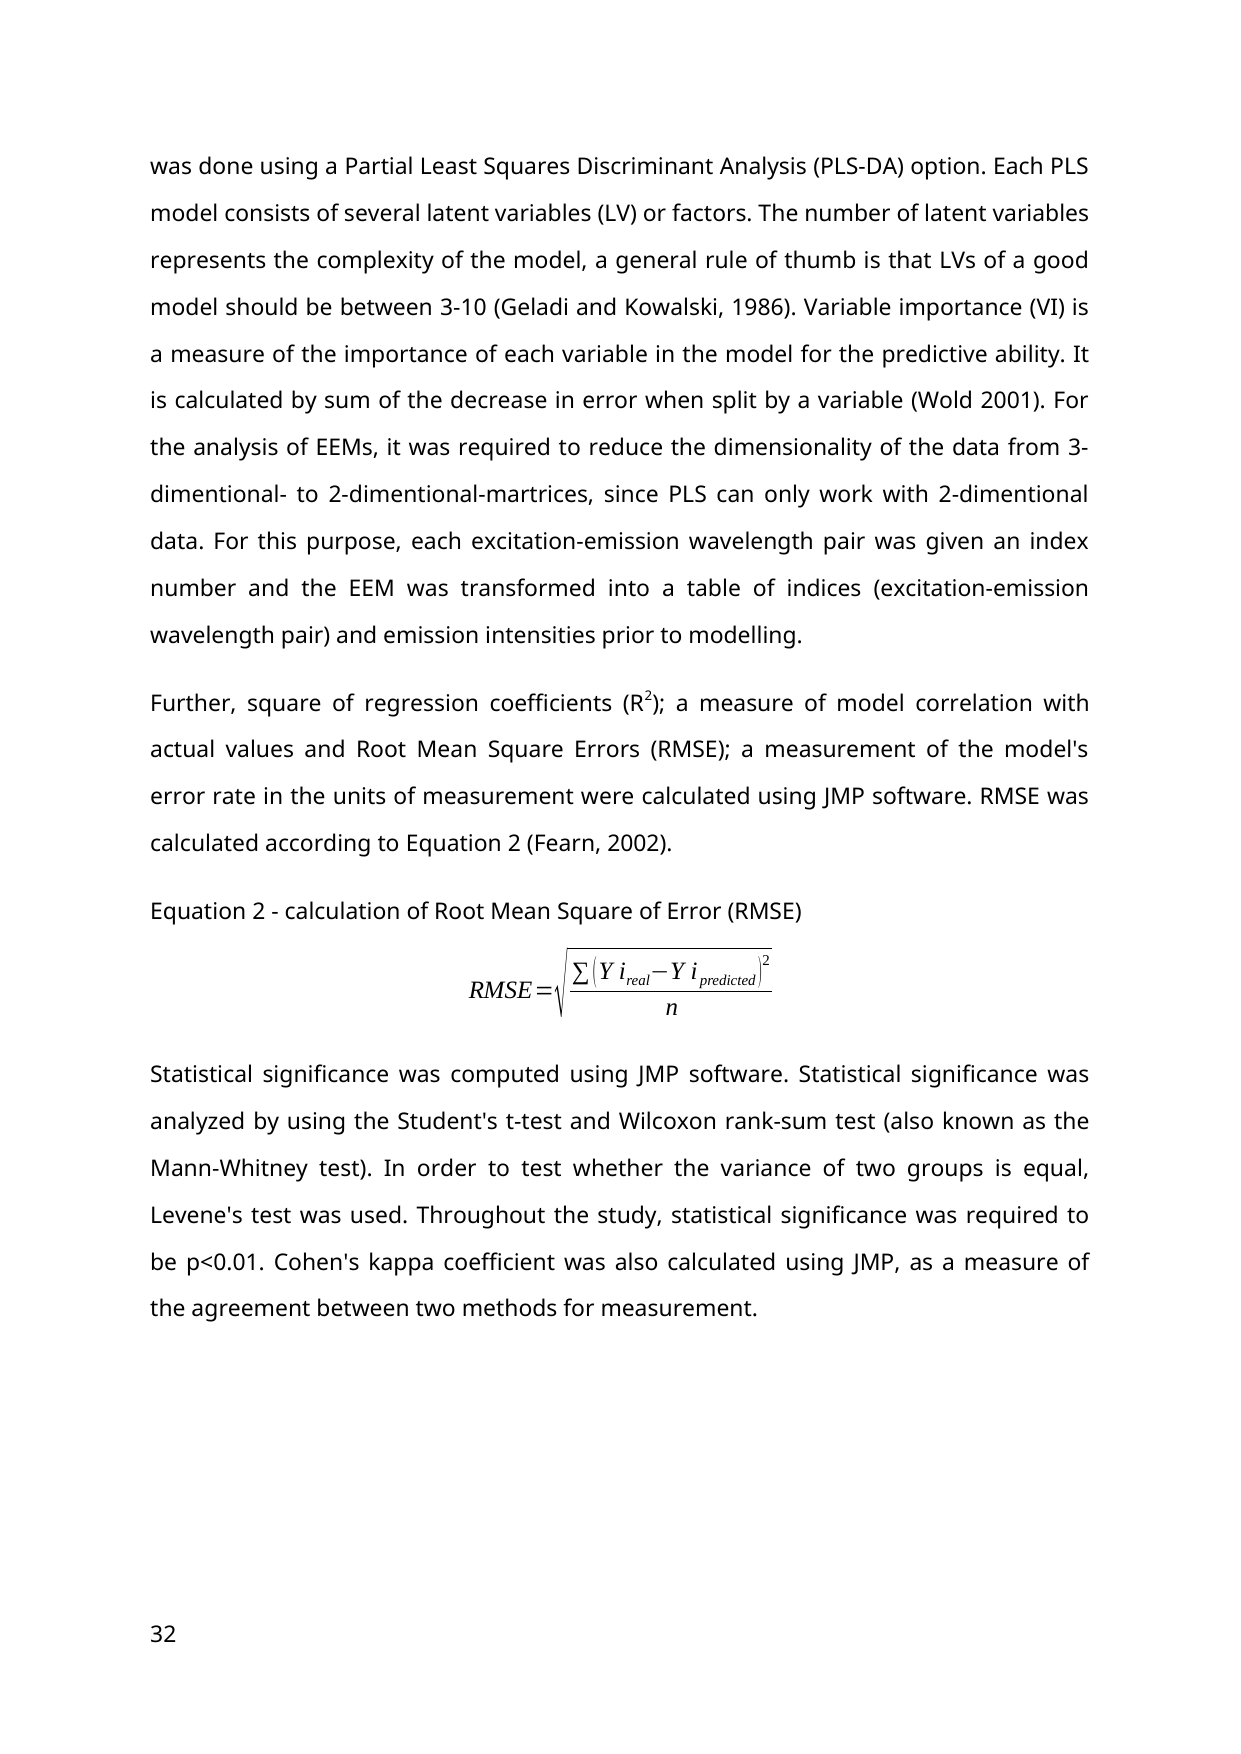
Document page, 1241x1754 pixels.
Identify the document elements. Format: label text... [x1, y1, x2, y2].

text Equation 2 - calculation of Root Mean Square of Error (RMSE) [150, 895, 1090, 926]
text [150, 150, 1090, 650]
text Statistical significance was computed using JMP software. Statistical significance was analyzed by using the Student's t-test and Wilcoxon rank-sum test (also known as the Mann-Whitney test). In order to test whether the variance of two groups is equal, Levene's test was used. Throughout the study, statistical significance was required to be p<0.01. Cohen's kappa coefficient was also calculated using JMP, as a measure of the agreement between two methods for measurement. [150, 1058, 1090, 1323]
text Further, square of regression coefficients (R2); a measure of model correlation with actual values and Root Mean Square Errors (RMSE); a measurement of the model's error rate in the units of measurement were calculated using JMP software. RMSE was calculated according to Equation 2 (Fearn, 2002). [150, 686, 1090, 858]
